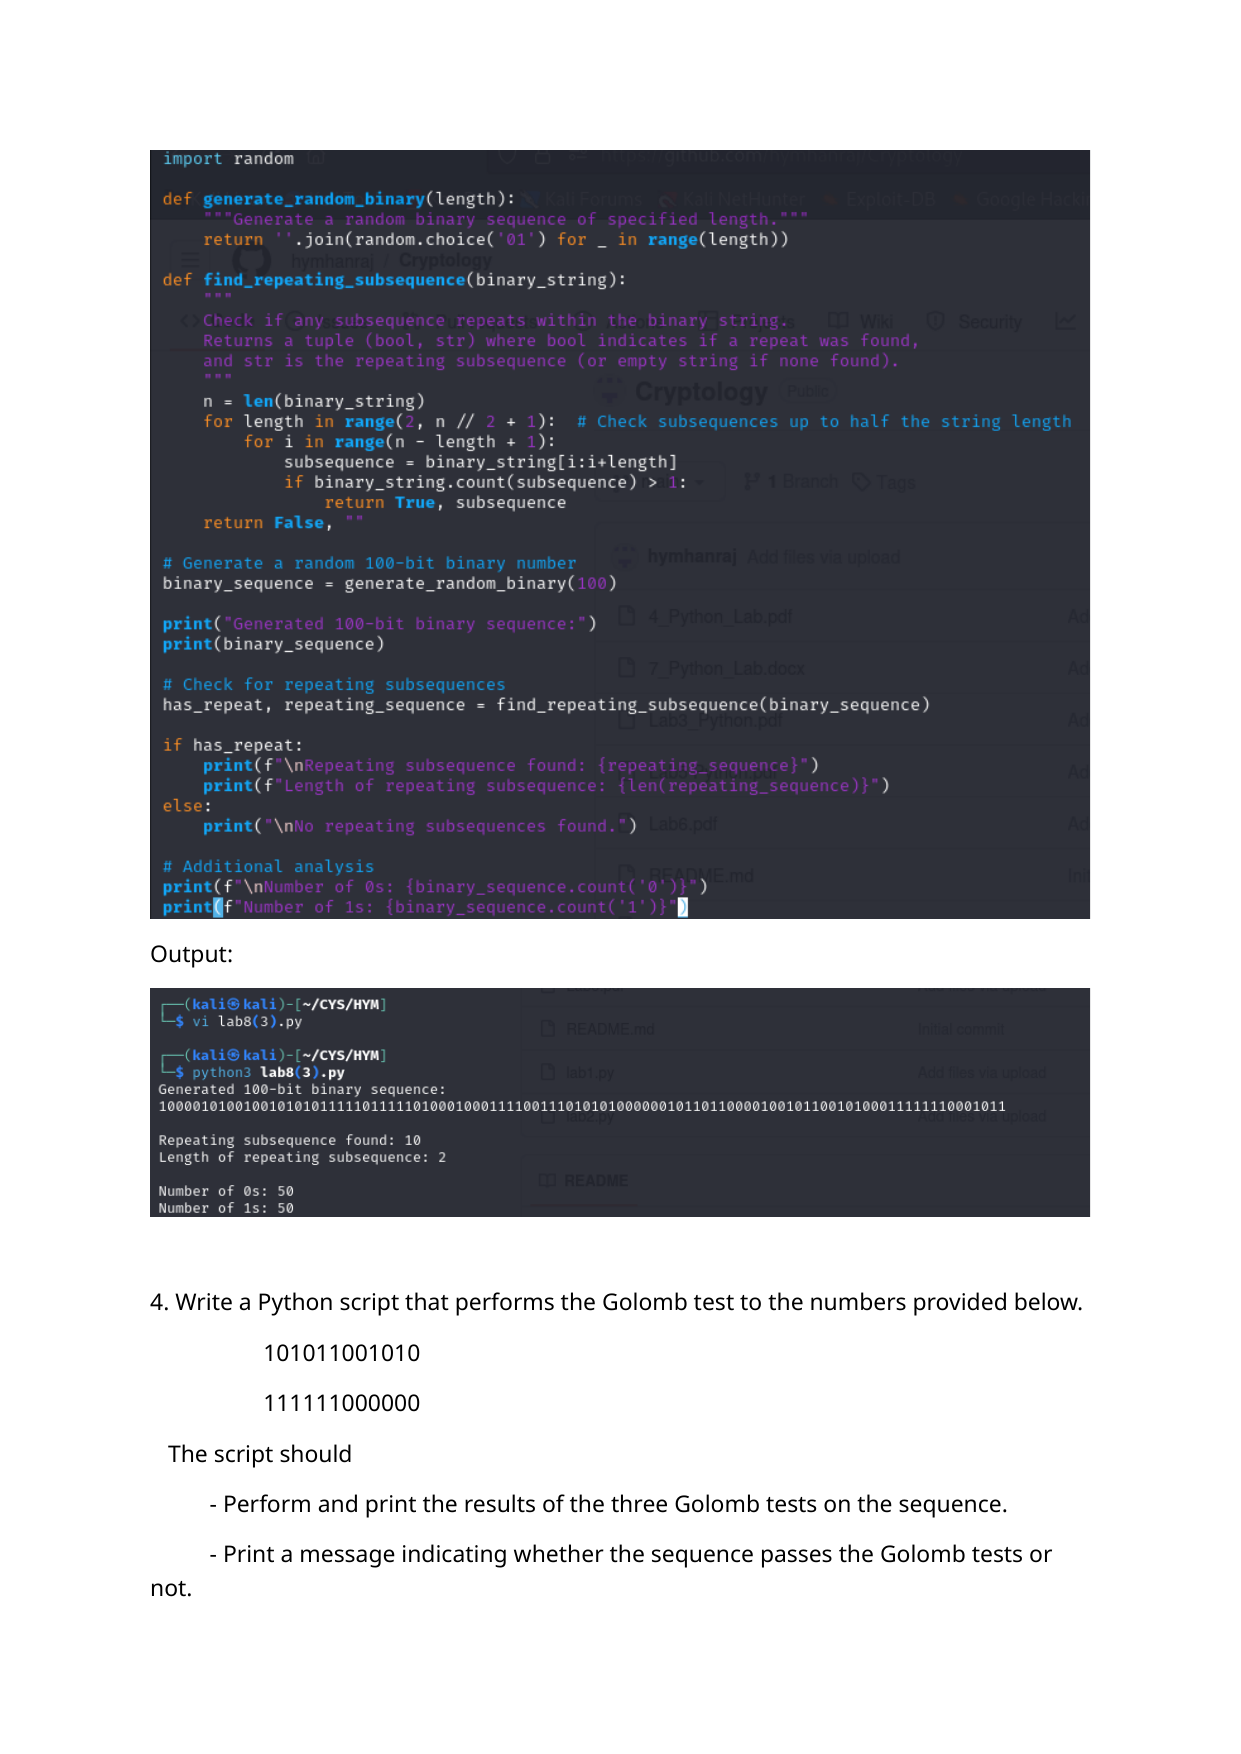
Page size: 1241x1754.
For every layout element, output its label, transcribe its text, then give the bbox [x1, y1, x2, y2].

text 111111000000 [150, 1387, 1090, 1418]
picture [150, 150, 1091, 919]
text The script should [150, 1438, 1090, 1469]
text - Perform and print the results of the three Golomb tests on the sequence. [150, 1488, 1090, 1519]
text 4. Write a Python script that performs the Golomb test to the numbers provided below. [150, 1286, 1090, 1318]
picture [150, 988, 1091, 1217]
text 101011001010 [150, 1337, 1090, 1368]
text - Print a message indicating whether the sequence passes the Golomb tests or not. [150, 1538, 1090, 1603]
text Output: [150, 938, 1090, 969]
